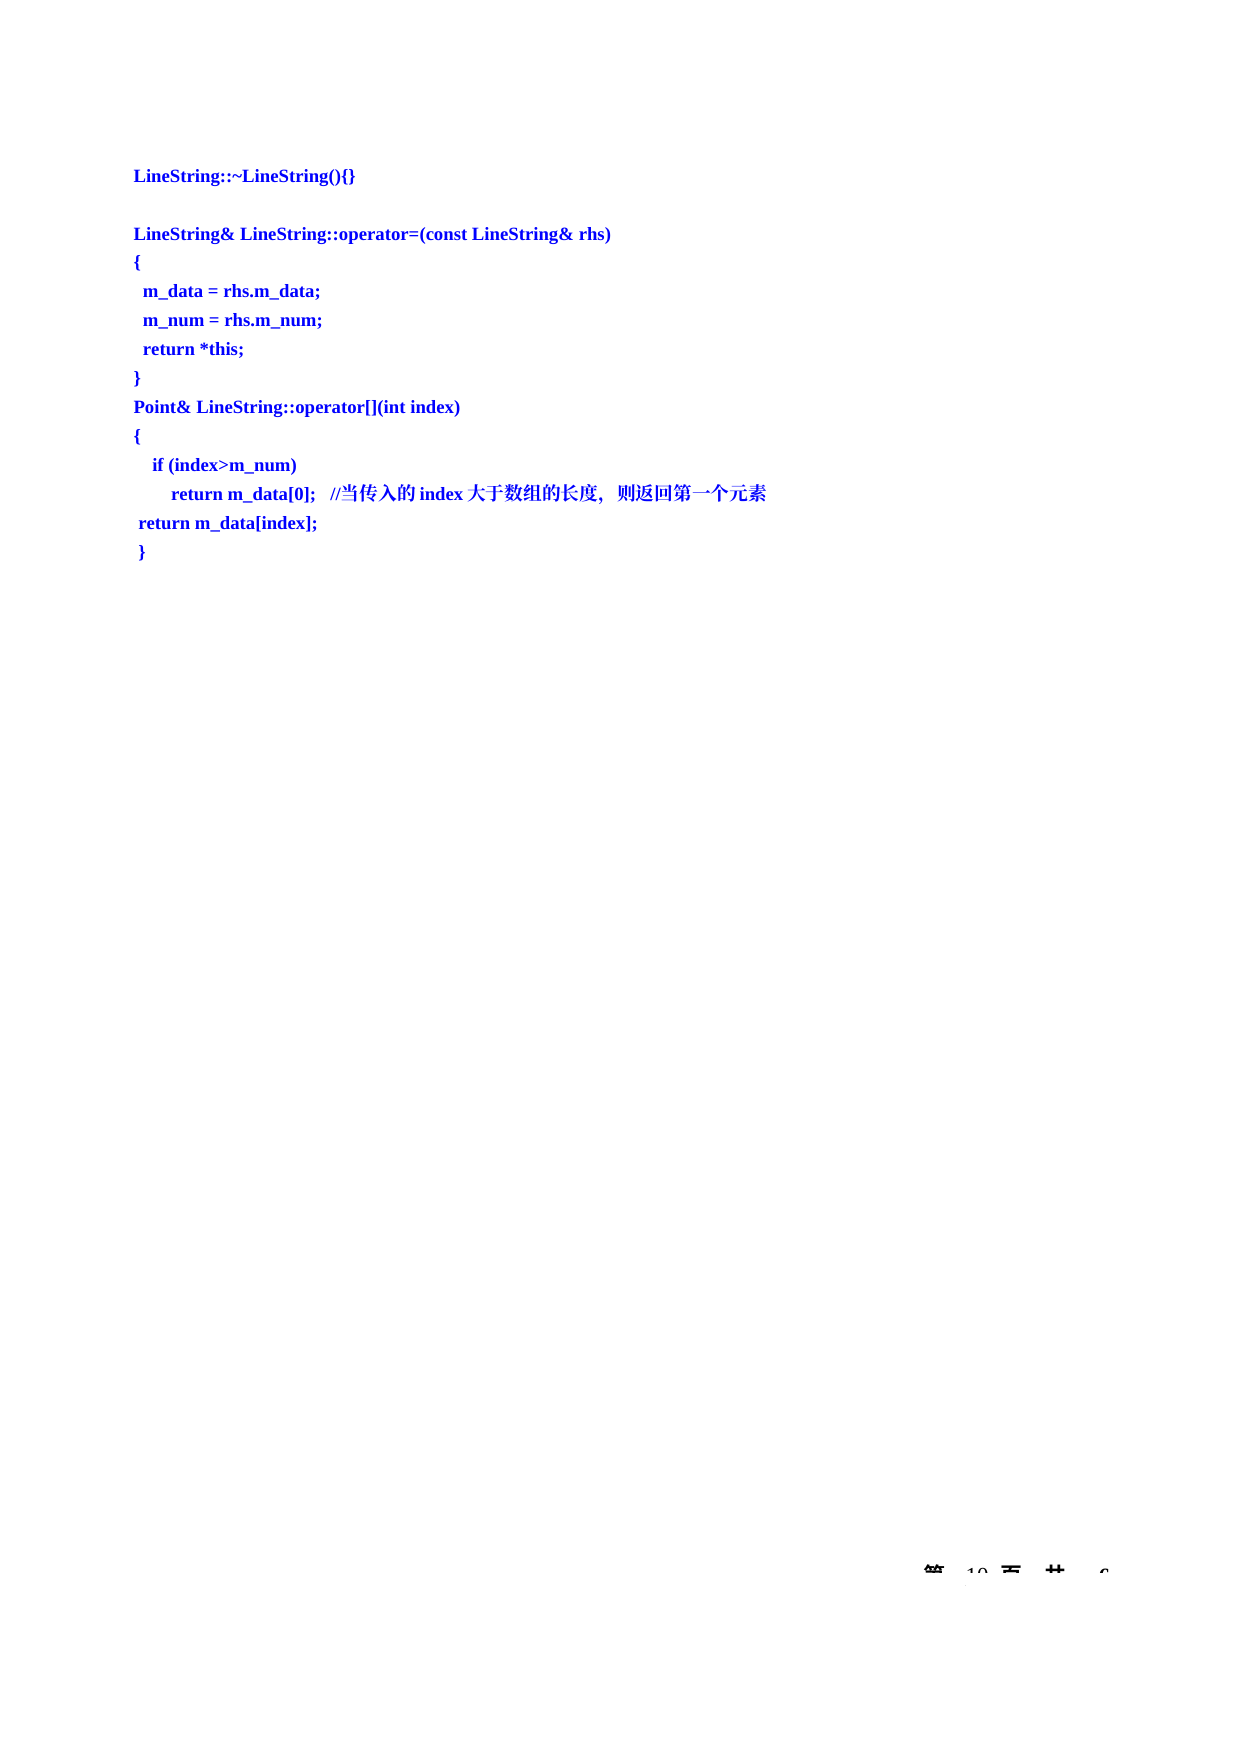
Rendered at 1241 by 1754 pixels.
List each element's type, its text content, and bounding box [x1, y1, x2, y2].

text m_data = rhs.m_data; [133, 280, 1157, 302]
text Point& LineString::operator[](int index) [133, 396, 1157, 418]
text } [133, 541, 1157, 563]
text return m_data[index]; [133, 512, 1157, 534]
text if (index>m_num) [133, 454, 1157, 476]
text { [133, 425, 1157, 447]
text { [133, 251, 1157, 273]
text m_num = rhs.m_num; [133, 309, 1157, 331]
text return *this; [133, 338, 1157, 360]
text return m_data[0]; //当传入的index大于数组的长度，则返回第一个元素 [133, 483, 1157, 505]
text LineString::~LineString(){} [133, 164, 1157, 186]
text LineString& LineString::operator=(const LineString& rhs) [133, 222, 1157, 244]
text } [133, 367, 1157, 389]
